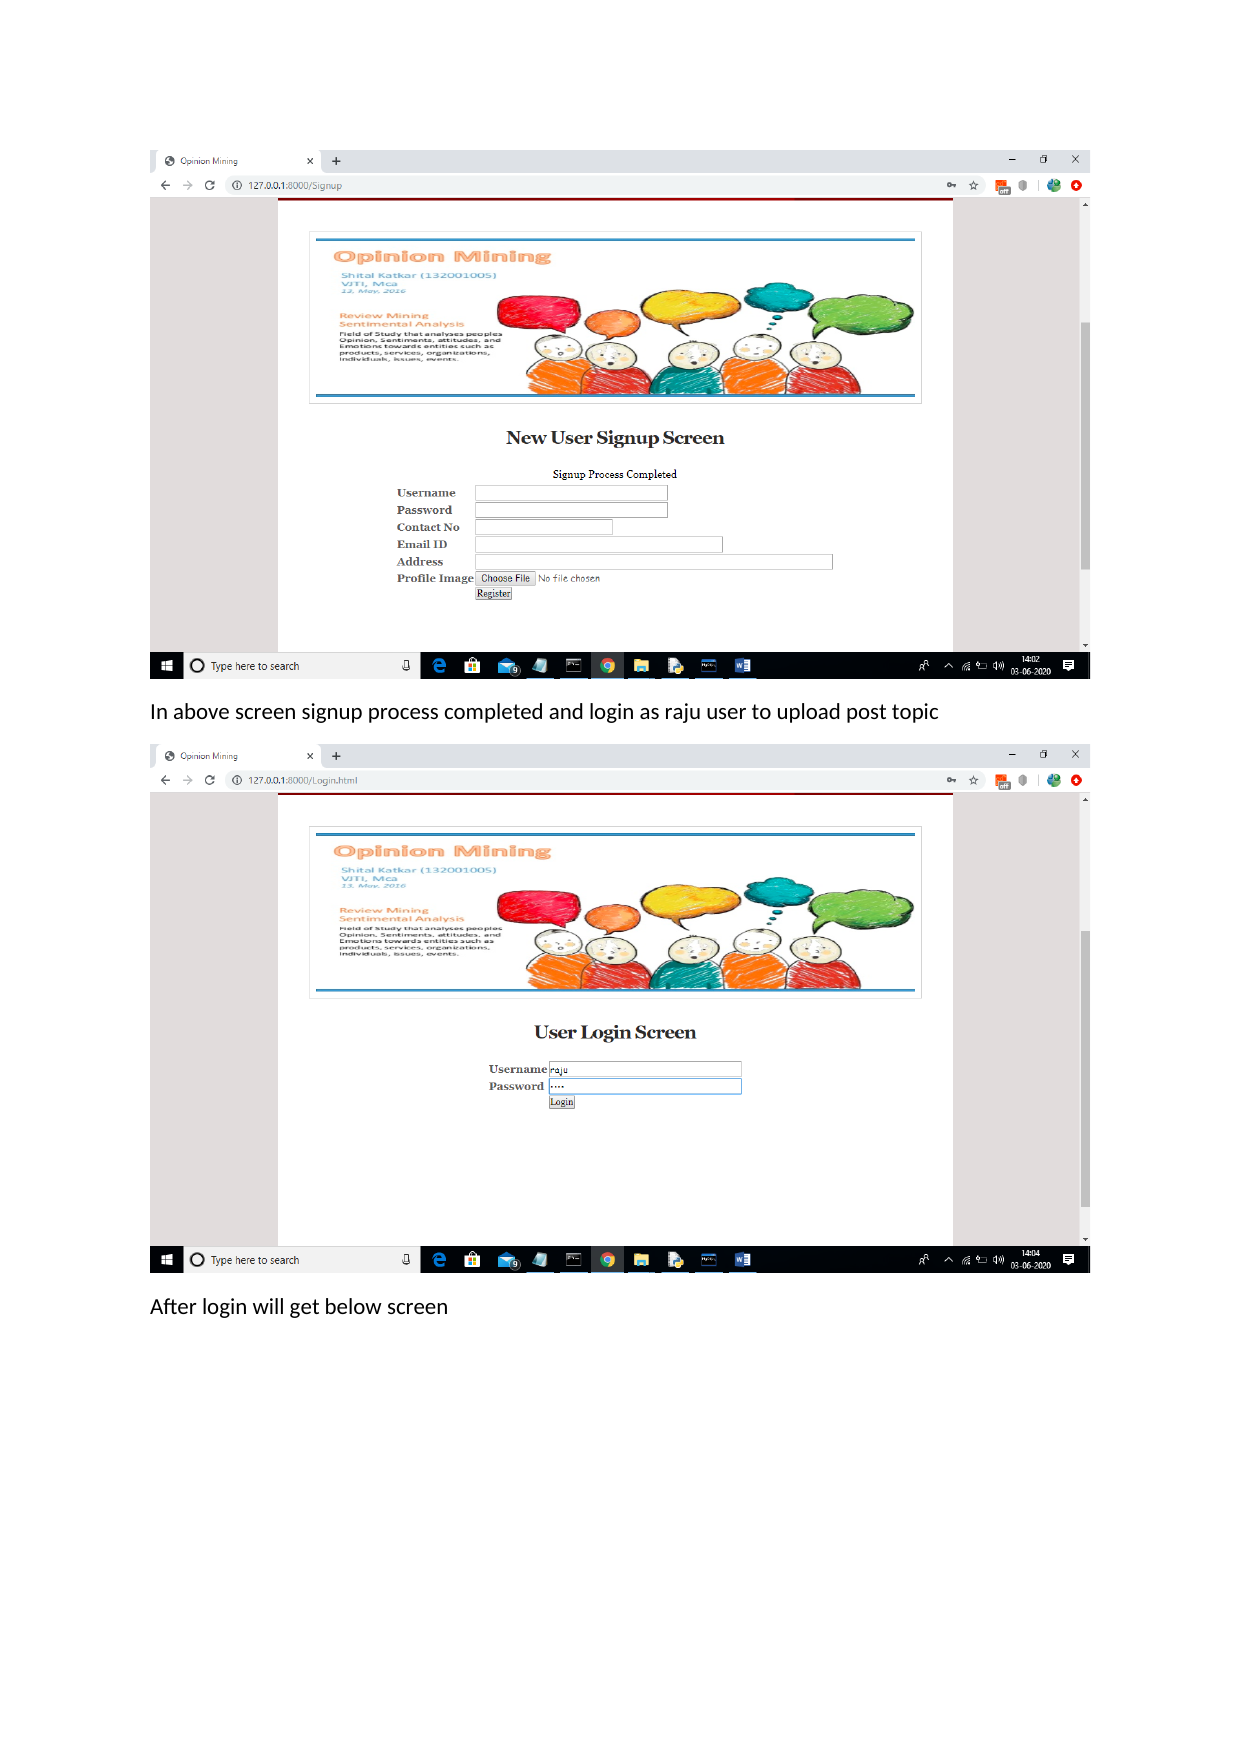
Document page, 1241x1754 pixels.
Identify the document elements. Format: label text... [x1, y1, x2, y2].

text After login will get below screen [150, 1292, 1090, 1320]
picture [150, 744, 1091, 1273]
text In above screen signup process completed and login as raju user to upload post topic [150, 697, 1090, 726]
picture [150, 150, 1091, 679]
